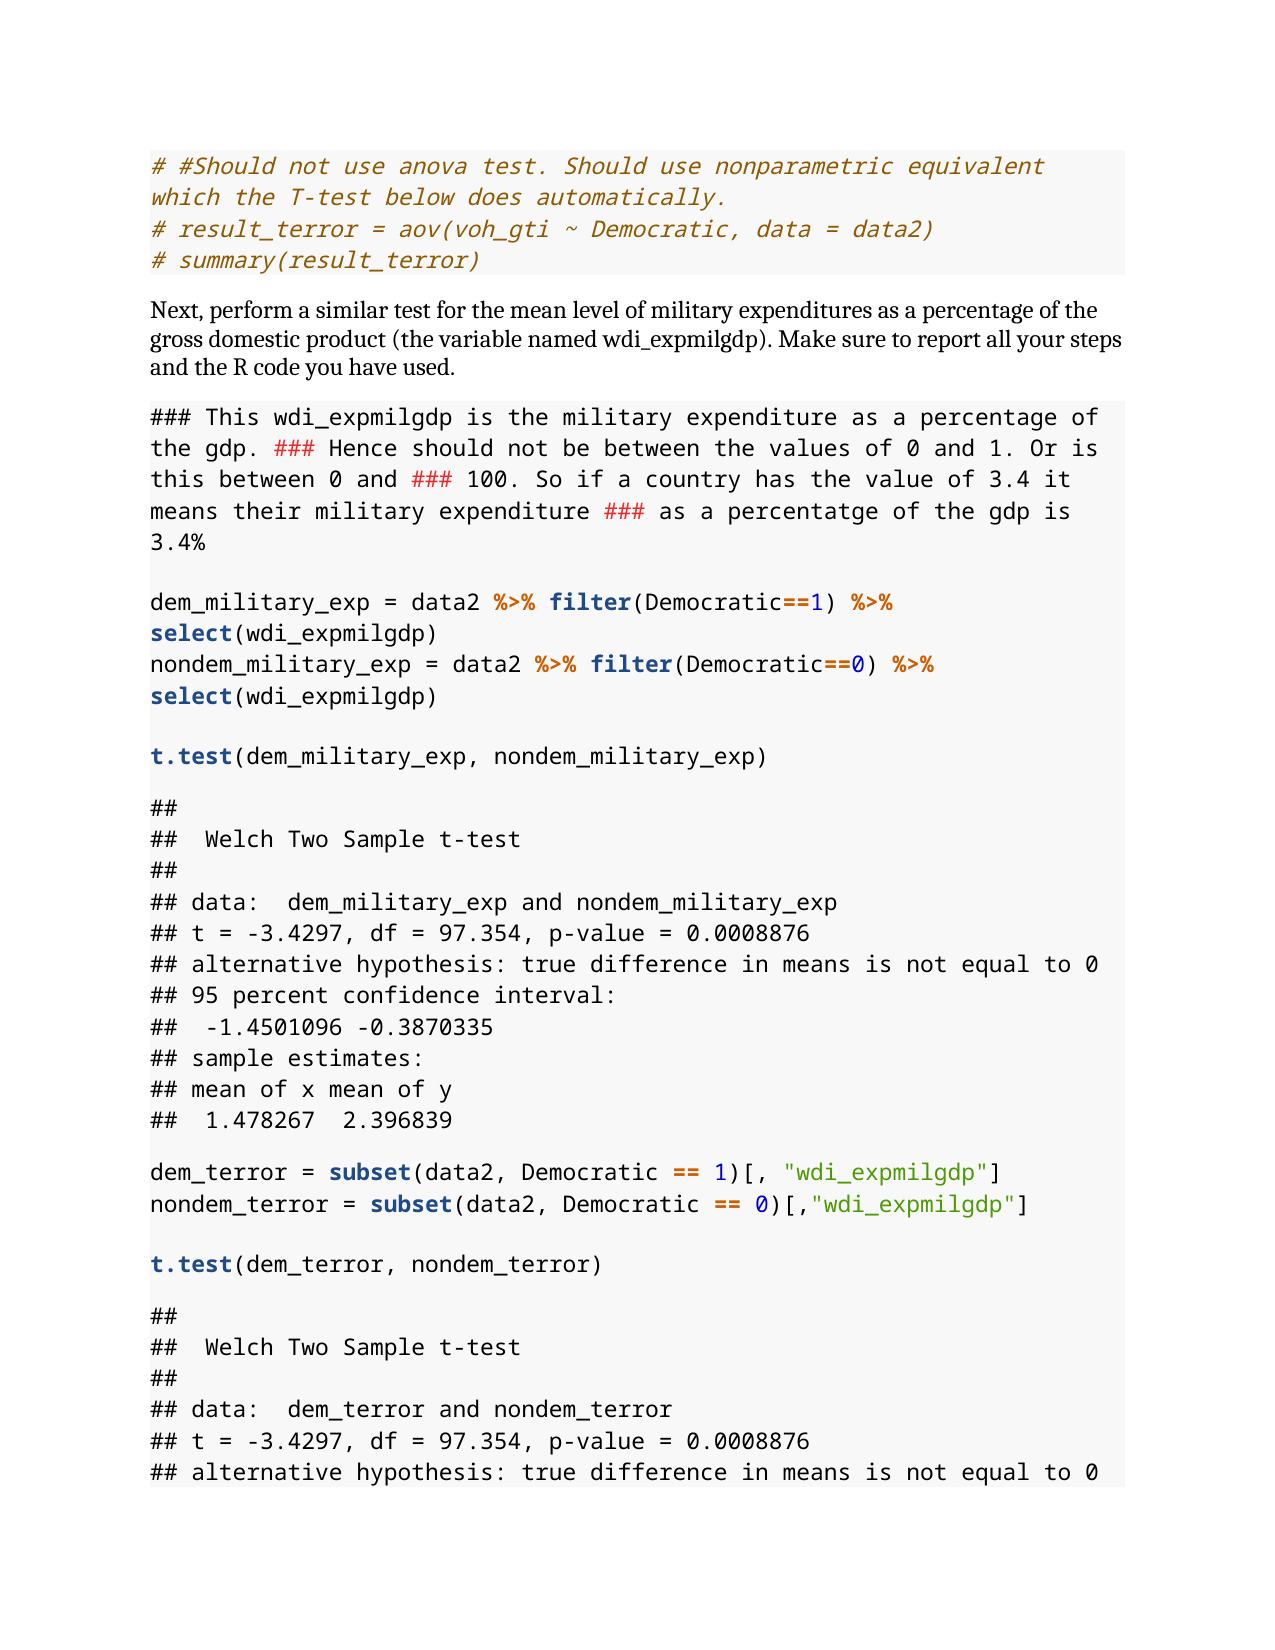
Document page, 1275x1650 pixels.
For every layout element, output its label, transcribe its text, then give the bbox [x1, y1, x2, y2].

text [150, 1299, 1125, 1487]
text Next, perform a similar test for the mean level of military expenditures as a percentage of the gross domestic product (the variable named wdi_expmilgdp). Make sure to report all your steps and the R code you have used. [150, 296, 1125, 382]
text ## ## Welch Two Sample t-test ## ## data: dem_military_exp and nondem_military_exp ## t = -3.4297, df = 97.354, p-value = 0.0008876 ## alternative hypothesis: true difference in means is not equal to 0 ## 95 percent confidence interval: ## -1.4501096 -0.3870335 ## sample estimates: ## mean of x mean of y ## 1.478267 2.396839 [150, 792, 1125, 1135]
text dem_terror = subset(data2, Democratic == 1)[, "wdi_expmilgdp"] nondem_terror = subset(data2, Democratic == 0)[,"wdi_expmilgdp"] t.test(dem_terror, nondem_terror) [150, 1156, 1125, 1279]
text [150, 150, 1125, 275]
text ### This wdi_expmilgdp is the military expenditure as a percentage of the gdp. ### Hence should not be between the values of 0 and 1. Or is this between 0 and ### 100. So if a country has the value of 3.4 it means their military expenditure ### as a percentatge of the gdp is 3.4% dem_military_exp = data2 %>% filter(Democratic==1) %>% select(wdi_expmilgdp) nondem_military_exp = data2 %>% filter(Democratic==0) %>% select(wdi_expmilgdp) t.test(dem_military_exp, nondem_military_exp) [150, 401, 1125, 771]
